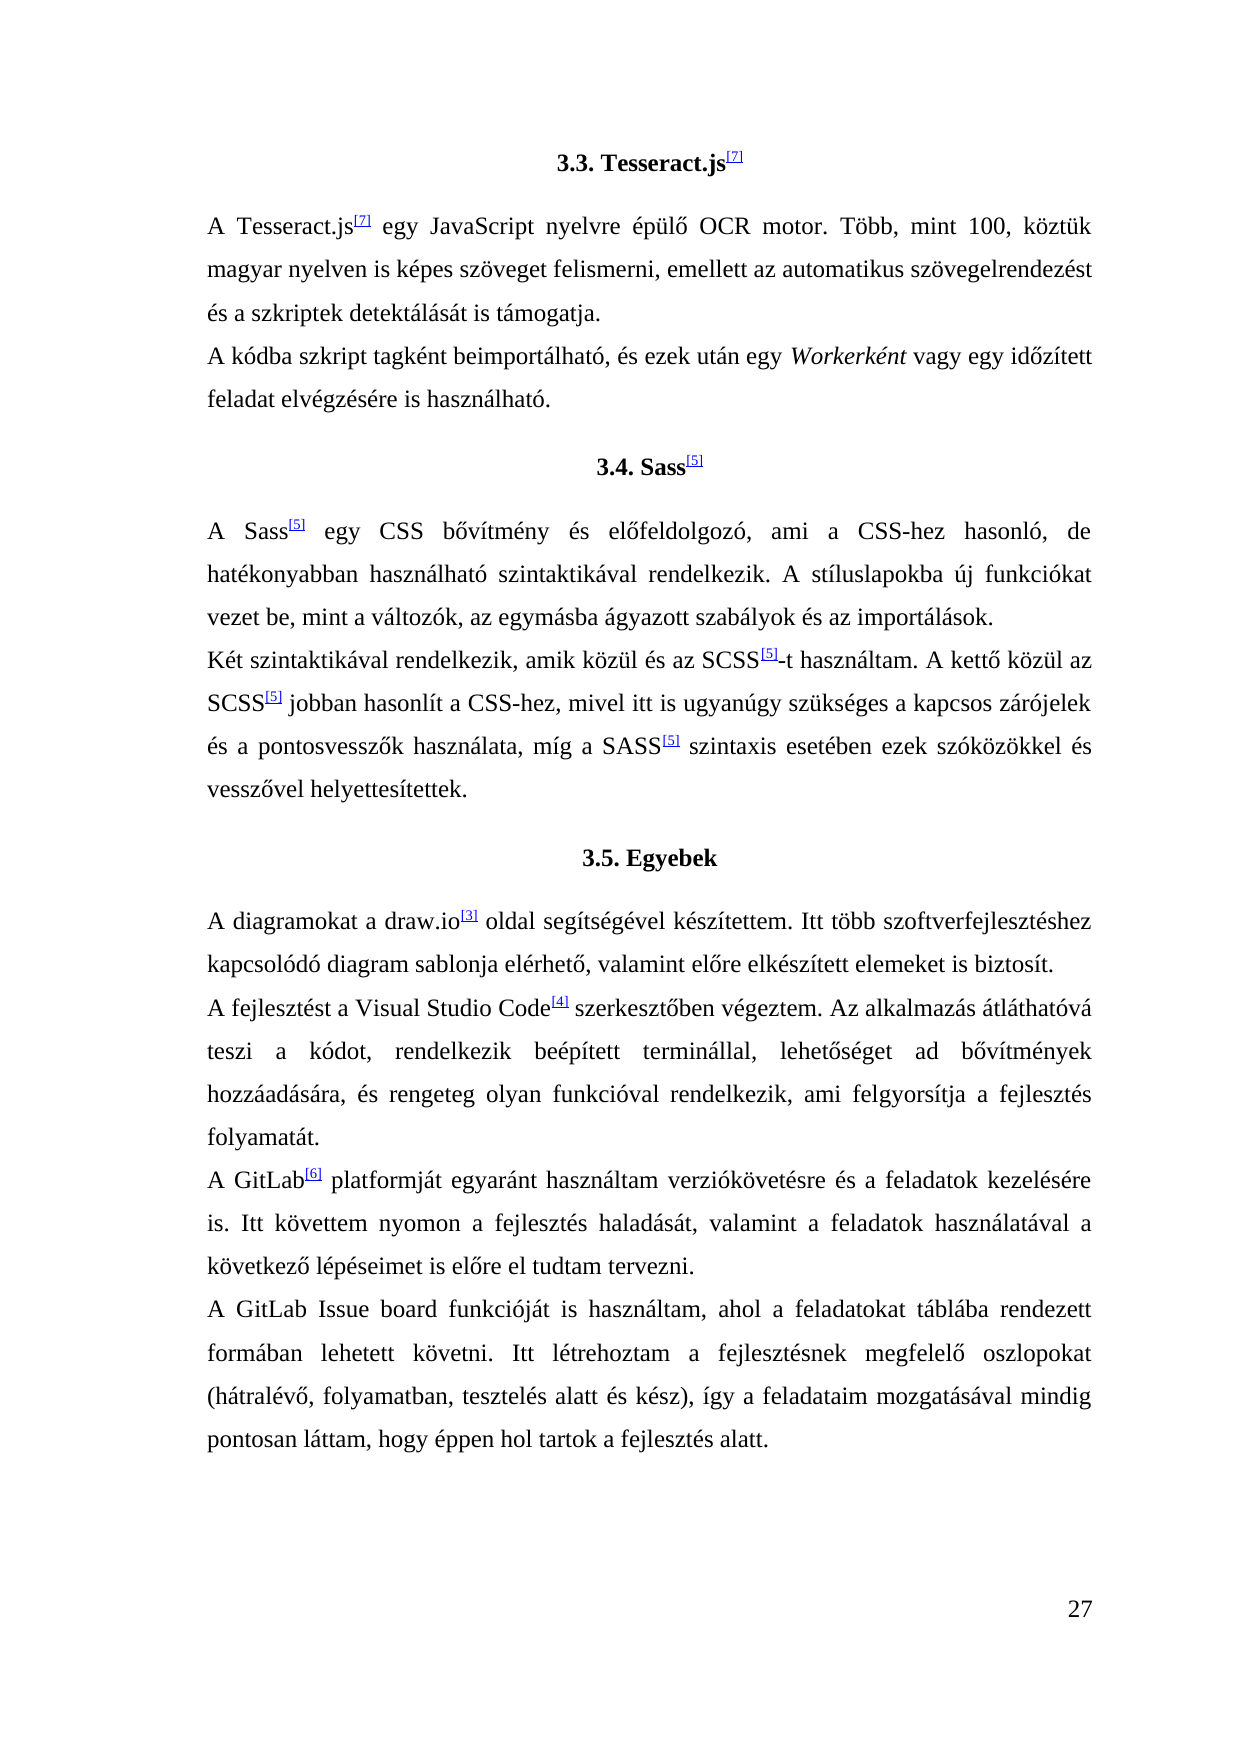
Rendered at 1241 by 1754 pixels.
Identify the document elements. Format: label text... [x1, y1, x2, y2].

subtitle 3.5. Egyebek [207, 843, 1092, 871]
text A Sass[5] egy CSS bővítmény és előfeldolgozó, ami a CSS-hez hasonló, de hatékonyabban használható szintaktikával rendelkezik. A stíluslapokba új funkciókat vezet be, mint a változók, az egymásba ágyazott szabályok és az importálások. [207, 516, 1092, 631]
subtitle 3.4. Sass[5] [207, 452, 1092, 481]
text Két szintaktikával rendelkezik, amik közül és az SCSS[5]-t használtam. A kettő közül az SCSS[5] jobban hasonlít a CSS-hez, mivel itt is ugyanúgy szükséges a kapcsos zárójelek és a pontosvesszők használata, míg a SASS[5] szintaxis esetében ezek szóközökkel és vesszővel helyettesítettek. [207, 645, 1092, 803]
text A diagramokat a draw.io[3] oldal segítségével készítettem. Itt több szoftverfejlesztéshez kapcsolódó diagram sablonja elérhető, valamint előre elkészített elemeket is biztosít. [207, 906, 1092, 978]
text A GitLab Issue board funkcióját is használtam, ahol a feladatokat táblába rendezett formában lehetett követni. Itt létrehoztam a fejlesztésnek megfelelő oszlopokat (hátralévő, folyamatban, tesztelés alatt és kész), így a feladataim mozgatásával mindig pontosan láttam, hogy éppen hol tartok a fejlesztés alatt. [207, 1294, 1092, 1453]
text A Tesseract.js[7] egy JavaScript nyelvre épülő OCR motor. Több, mint 100, köztük magyar nyelven is képes szöveget felismerni, emellett az automatikus szövegelrendezést és a szkriptek detektálását is támogatja. [207, 211, 1092, 326]
text A GitLab[6] platformját egyaránt használtam verziókövetésre és a feladatok kezelésére is. Itt követtem nyomon a fejlesztés haladását, valamint a feladatok használatával a következő lépéseimet is előre el tudtam tervezni. [207, 1165, 1092, 1280]
text A fejlesztést a Visual Studio Code[4] szerkesztőben végeztem. Az alkalmazás átláthatóvá teszi a kódot, rendelkezik beépített terminállal, lehetőséget ad bővítmények hozzáadására, és rengeteg olyan funkcióval rendelkezik, ami felgyorsítja a fejlesztés folyamatát. [207, 993, 1092, 1151]
text A kódba szkript tagként beimportálható, és ezek után egy Workerként vagy egy időzített feladat elvégzésére is használható. [207, 341, 1092, 413]
subtitle 3.3. Tesseract.js[7] [207, 148, 1092, 176]
